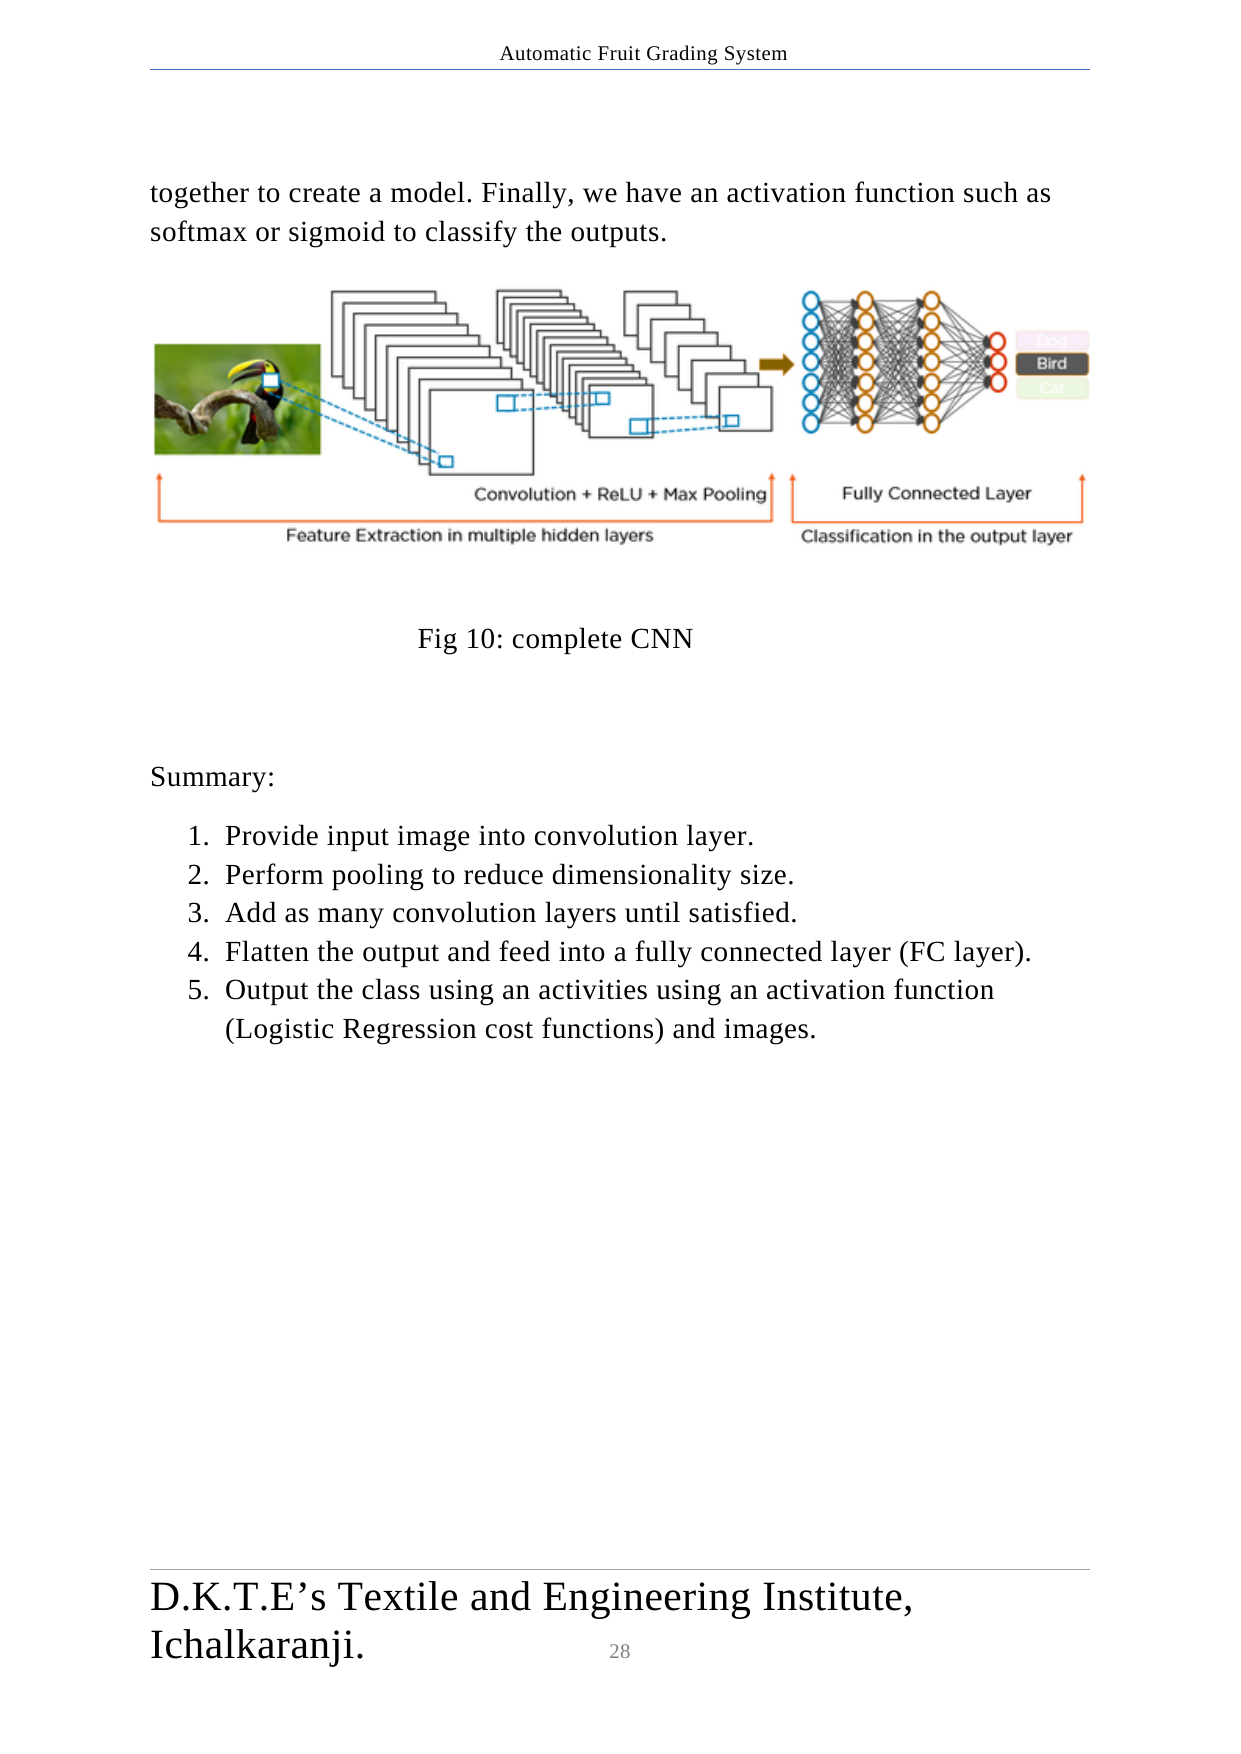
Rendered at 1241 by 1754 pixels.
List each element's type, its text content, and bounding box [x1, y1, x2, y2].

list Output the class using an activities using an activation function (Logistic Regression cost functions) and images. [187, 972, 1090, 1044]
list Perform pooling to reduce dimensionality size. [187, 857, 1090, 890]
list Add as many convolution layers until satisfied. [187, 895, 1090, 929]
text Summary: [150, 759, 1090, 792]
picture [150, 273, 1091, 553]
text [150, 175, 1090, 247]
list Flatten the output and feed into a fully connected layer (FC layer). [187, 934, 1090, 967]
list Provide input image into convolution layer. [187, 818, 1090, 852]
